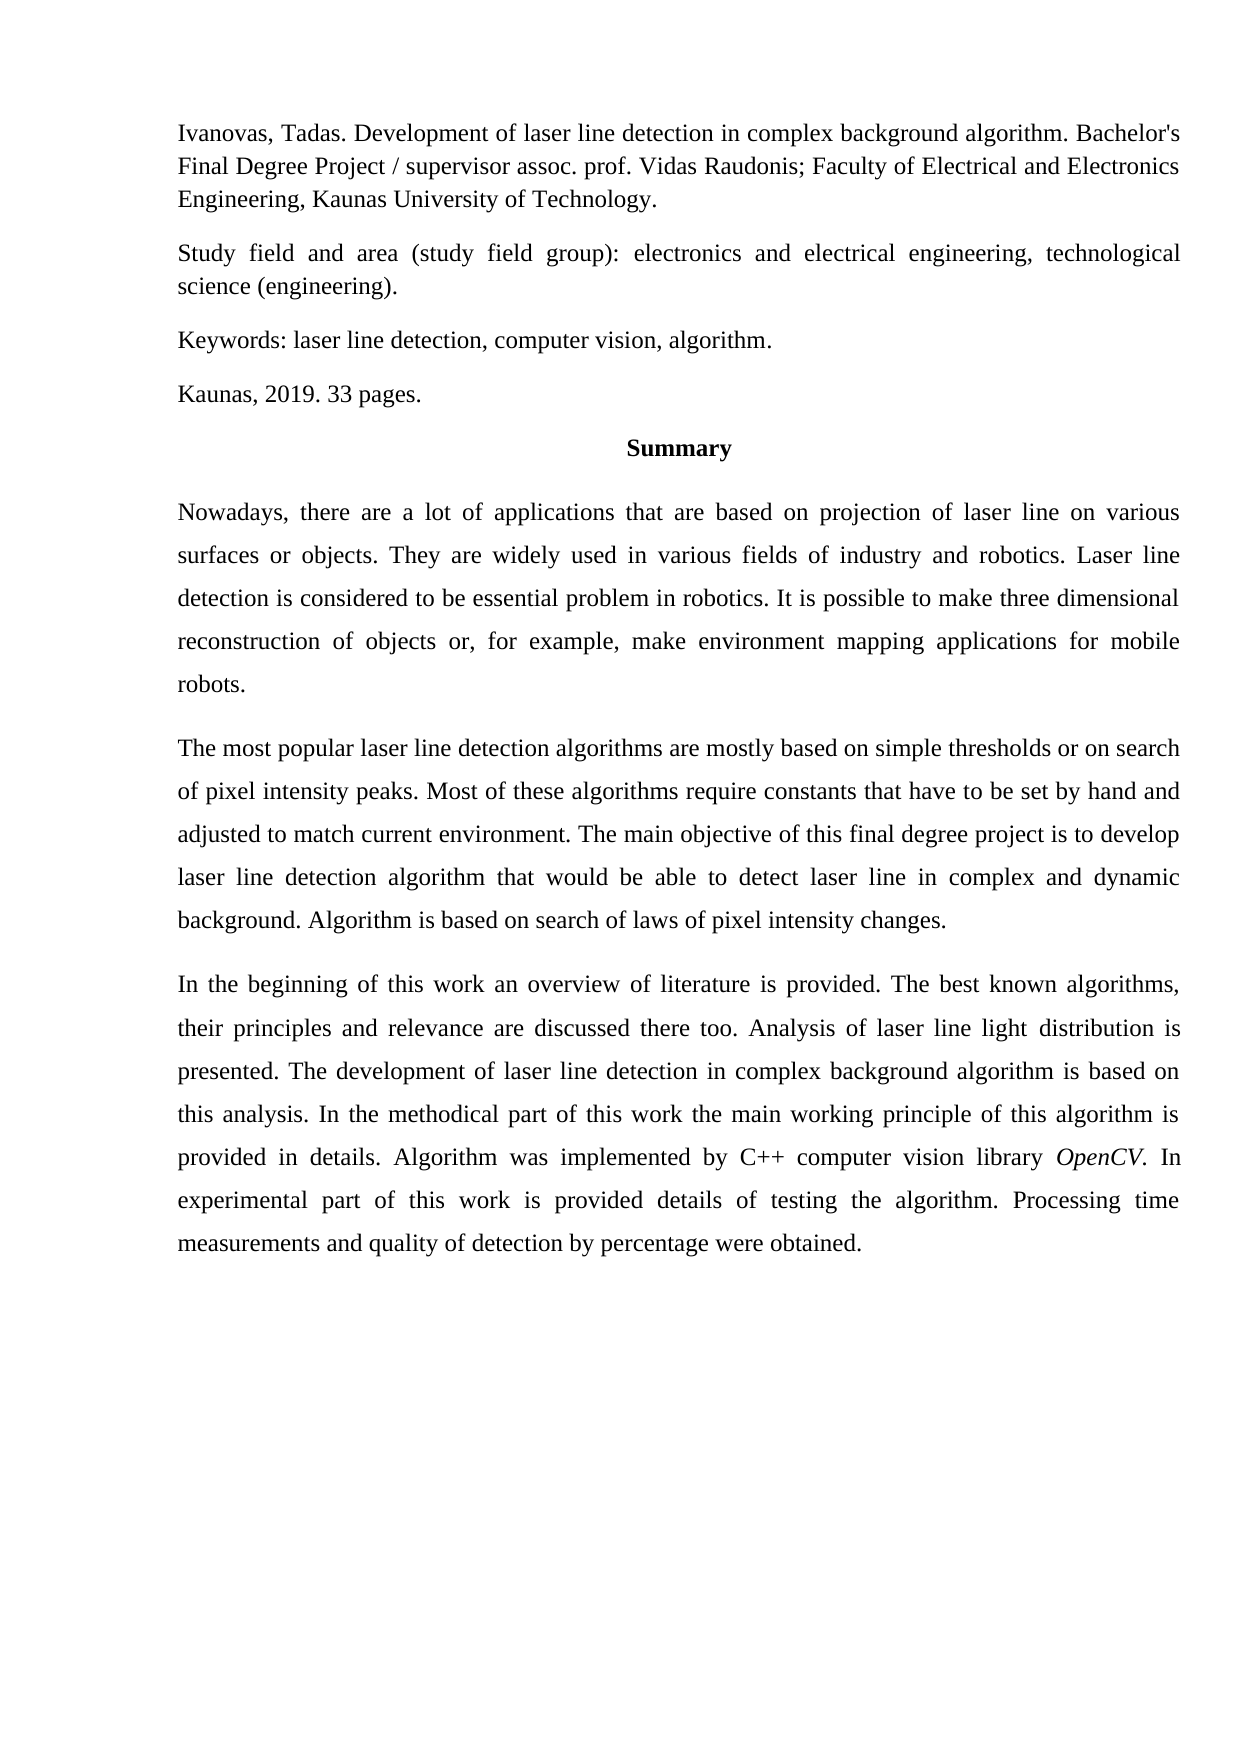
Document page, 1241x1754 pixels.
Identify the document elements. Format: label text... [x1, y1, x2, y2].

text Study field and area (study field group): electronics and electrical engineering, technological science (engineering). [177, 238, 1181, 300]
text Kaunas, 2019. 33 pages. [177, 379, 1181, 407]
text The most popular laser line detection algorithms are mostly based on simple thresholds or on search of pixel intensity peaks. Most of these algorithms require constants that have to be set by hand and adjusted to match current environment. The main objective of this final degree project is to develop laser line detection algorithm that would be able to detect laser line in complex and dynamic background. Algorithm is based on search of laws of pixel intensity changes. [177, 733, 1181, 934]
text Summary [177, 433, 1181, 461]
text In the beginning of this work an overview of literature is provided. The best known algorithms, their principles and relevance are discussed there too. Analysis of laser line light distribution is presented. The development of laser line detection in complex background algorithm is based on this analysis. In the methodical part of this work the main working principle of this algorithm is provided in details. Algorithm was implemented by C++ computer vision library OpenCV. In experimental part of this work is provided details of testing the algorithm. Processing time measurements and quality of detection by percentage were obtained. [177, 969, 1181, 1257]
text Ivanovas, Tadas. Development of laser line detection in complex background algorithm. Bachelor's Final Degree Project / supervisor assoc. prof. Vidas Raudonis; Faculty of Electrical and Electronics Engineering, Kaunas University of Technology. [177, 118, 1181, 213]
text Keywords: laser line detection, computer vision, algorithm. [177, 325, 1181, 354]
text Nowadays, there are a lot of applications that are based on projection of laser line on various surfaces or objects. They are widely used in various fields of industry and robotics. Laser line detection is considered to be essential problem in robotics. It is possible to make three dimensional reconstruction of objects or, for example, make environment mapping applications for mobile robots. [177, 497, 1181, 698]
